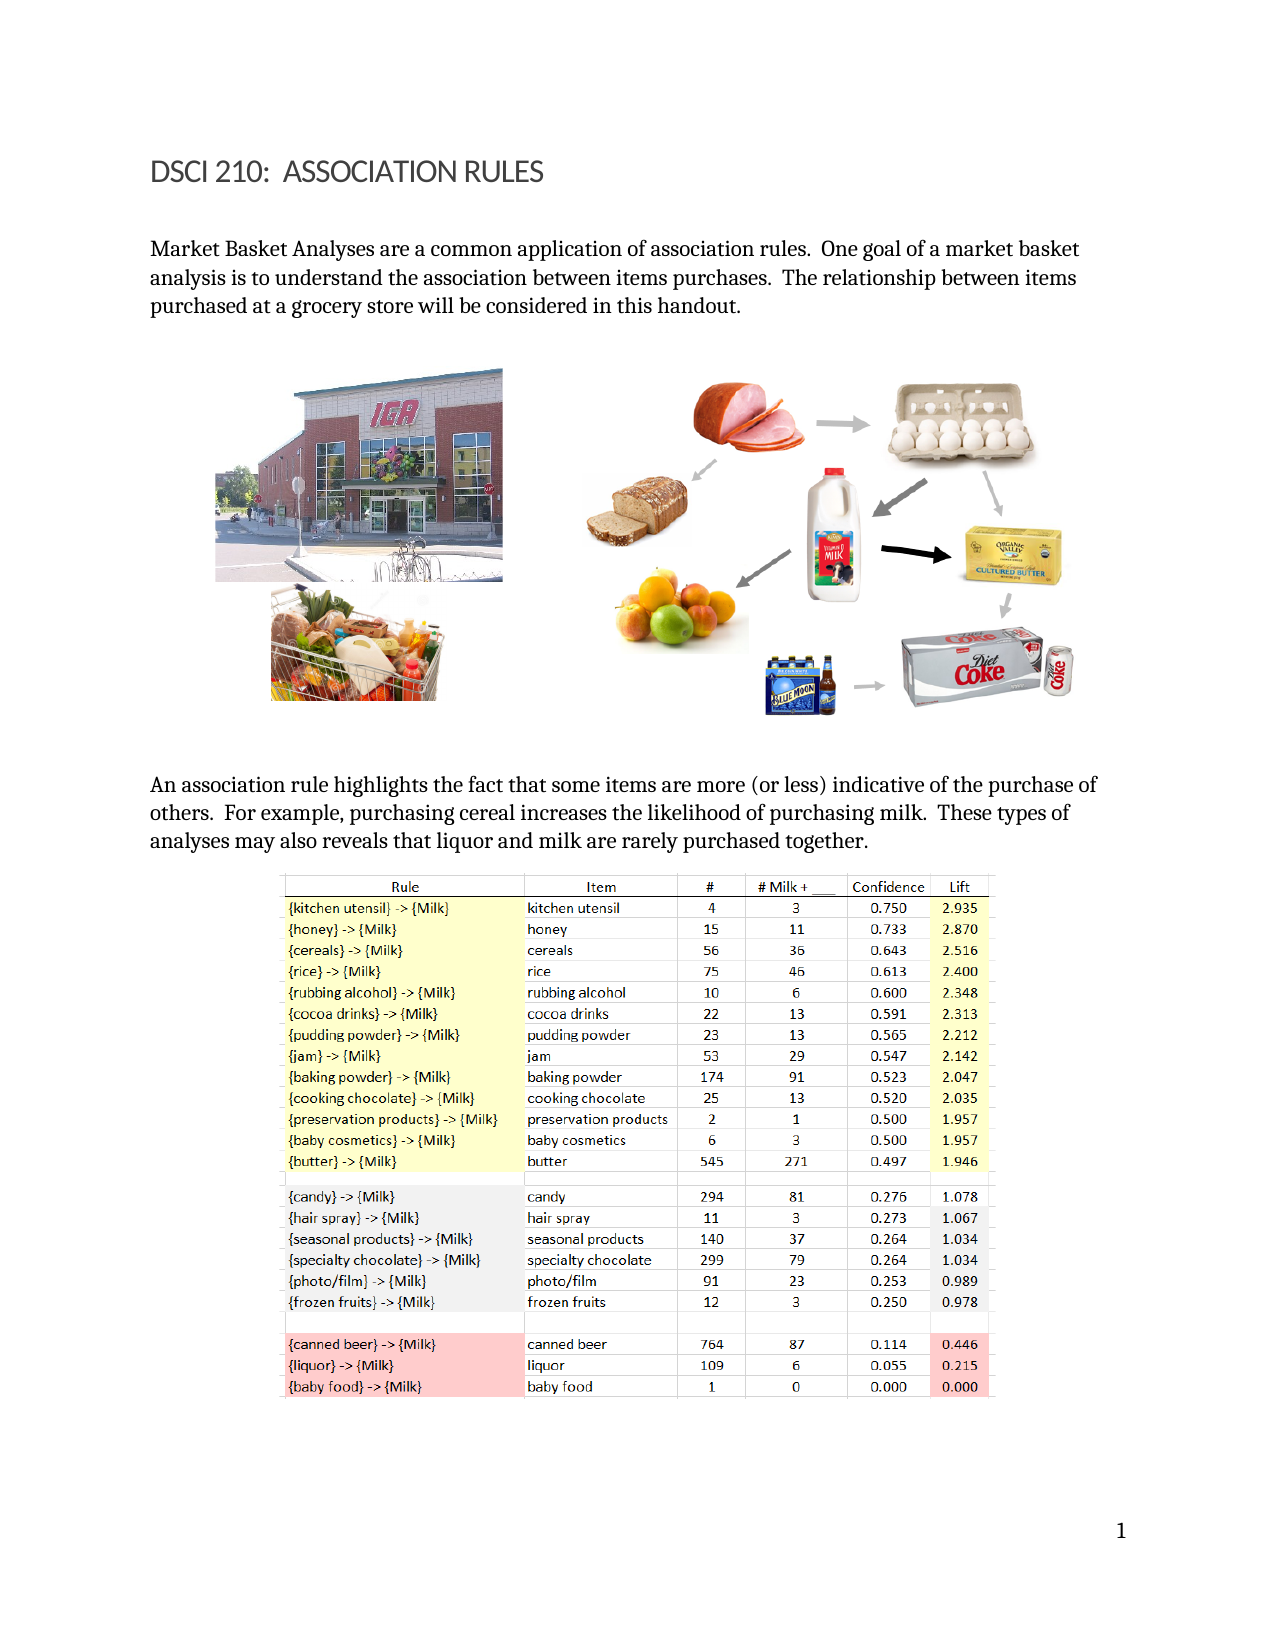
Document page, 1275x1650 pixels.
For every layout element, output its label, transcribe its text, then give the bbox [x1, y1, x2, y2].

picture [279, 873, 996, 1399]
table_header [568, 338, 1125, 743]
text Market Basket Analyses are a common application of association rules. One goal of a market basket analysis is to understand the association between items purchases. The relationship between items purchased at a grocery store will be considered in this handout. [150, 236, 1125, 319]
picture [215, 366, 503, 582]
text An association rule highlights the fact that some items are more (or less) indicative of the purchase of others. For example, purchasing cereal increases the likelihood of purchasing milk. These types of analyses may also reveals that liquor and milk are rarely purchased together. [150, 743, 1125, 854]
picture [271, 583, 447, 701]
title DSCI 210: Association Rules [150, 150, 1125, 191]
picture [579, 366, 1114, 727]
table_header [150, 338, 568, 743]
